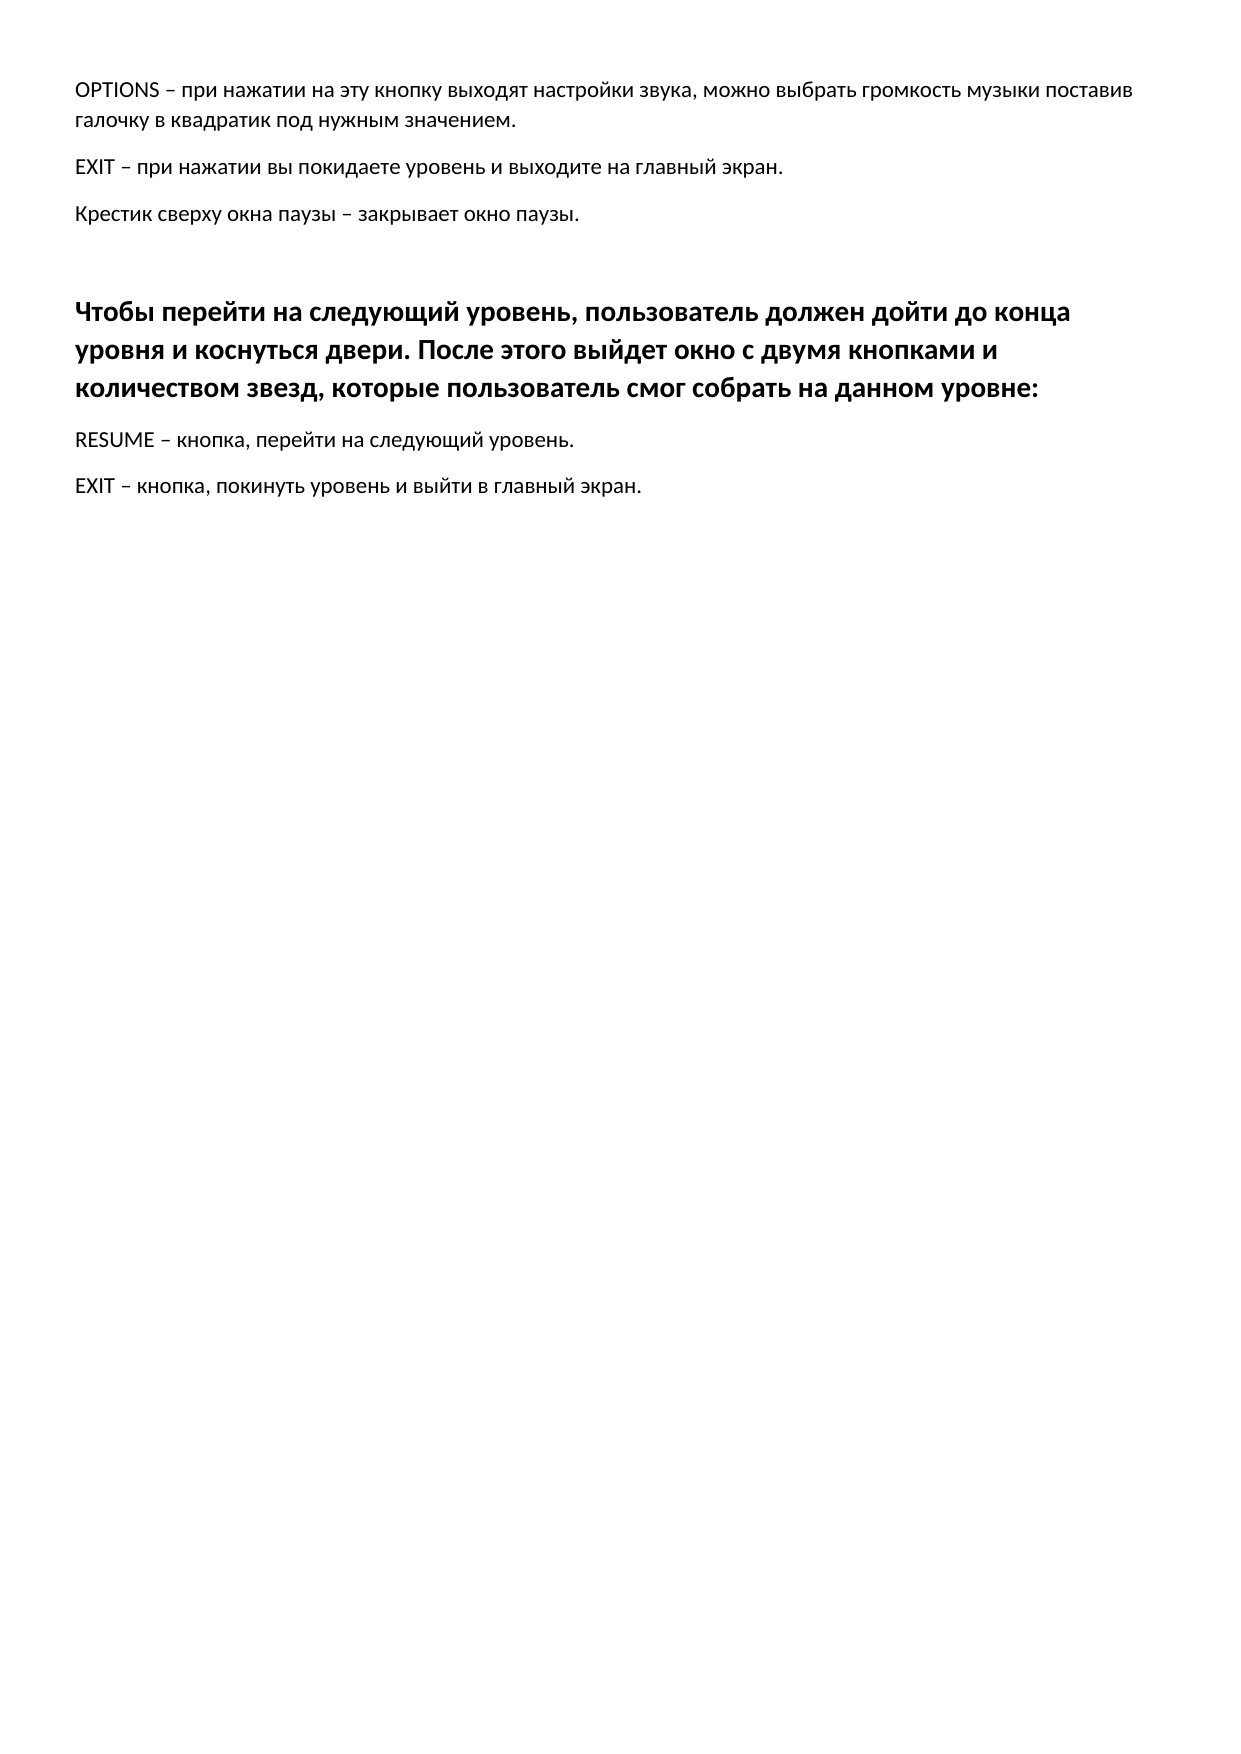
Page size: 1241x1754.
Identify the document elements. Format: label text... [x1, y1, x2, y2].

text RESUME – кнопка, перейти на следующий уровень. [75, 425, 1165, 453]
text EXIT – кнопка, покинуть уровень и выйти в главный экран. [75, 472, 1165, 499]
text OPTIONS – при нажатии на эту кнопку выходят настройки звука, можно выбрать громкость музыки поставив галочку в квадратик под нужным значением. [75, 75, 1165, 133]
text EXIT – при нажатии вы покидаете уровень и выходите на главный экран. [75, 152, 1165, 180]
text Крестик сверху окна паузы – закрывает окно паузы. [75, 199, 1165, 227]
text Чтобы перейти на следующий уровень, пользователь должен дойти до конца уровня и коснуться двери. После этого выйдет окно с двумя кнопками и количеством звезд, которые пользователь смог собрать на данном уровне: [75, 293, 1165, 405]
